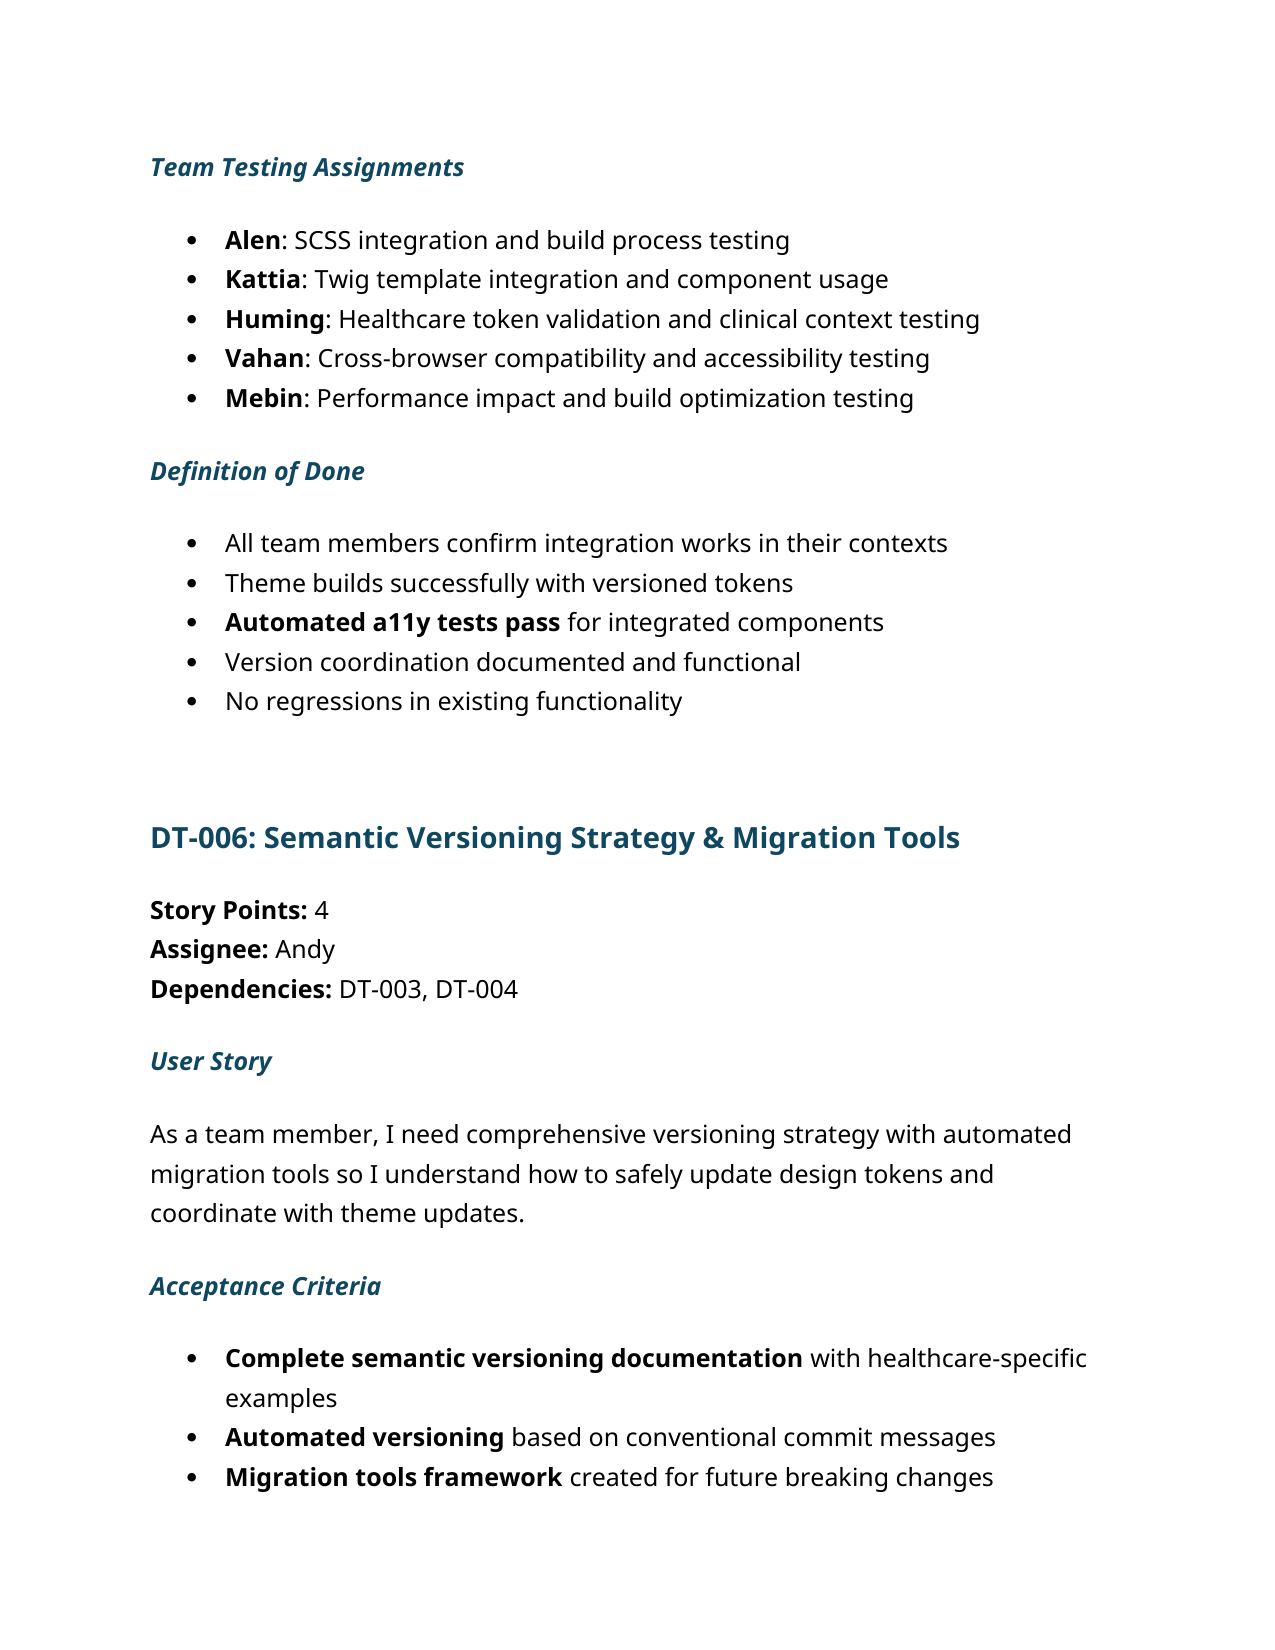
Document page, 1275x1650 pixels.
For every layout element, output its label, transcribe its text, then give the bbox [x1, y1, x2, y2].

list No regressions in existing functionality [187, 684, 1125, 718]
subtitle Team Testing Assignments [150, 150, 1125, 184]
list Alen: SCSS integration and build process testing [187, 223, 1125, 257]
text Story Points: 4 Assignee: Andy Dependencies: DT-003, DT-004 [150, 892, 1125, 1005]
list Huming: Healthcare token validation and clinical context testing [187, 302, 1125, 336]
subtitle Acceptance Criteria [150, 1268, 1125, 1302]
list Version coordination documented and functional [187, 644, 1125, 678]
list Complete semantic versioning documentation with healthcare-specific examples [187, 1341, 1125, 1415]
text As a team member, I need comprehensive versioning strategy with automated migration tools so I understand how to safely update design tokens and coordinate with theme updates. [150, 1117, 1125, 1230]
list Migration tools framework created for future breaking changes [187, 1459, 1125, 1494]
list Vahan: Cross-browser compatibility and accessibility testing [187, 341, 1125, 375]
list Kattia: Twig template integration and component usage [187, 262, 1125, 296]
list Mebin: Performance impact and build optimization testing [187, 381, 1125, 415]
list Theme builds successfully with versioned tokens [187, 566, 1125, 599]
subtitle DT-006: Semantic Versioning Strategy & Migration Tools [150, 817, 1125, 857]
subtitle Definition of Done [150, 453, 1125, 487]
list Automated versioning based on conventional commit messages [187, 1420, 1125, 1454]
list Automated a11y tests pass for integrated components [187, 605, 1125, 639]
subtitle User Story [150, 1044, 1125, 1078]
list All team members confirm integration works in their contexts [187, 526, 1125, 560]
